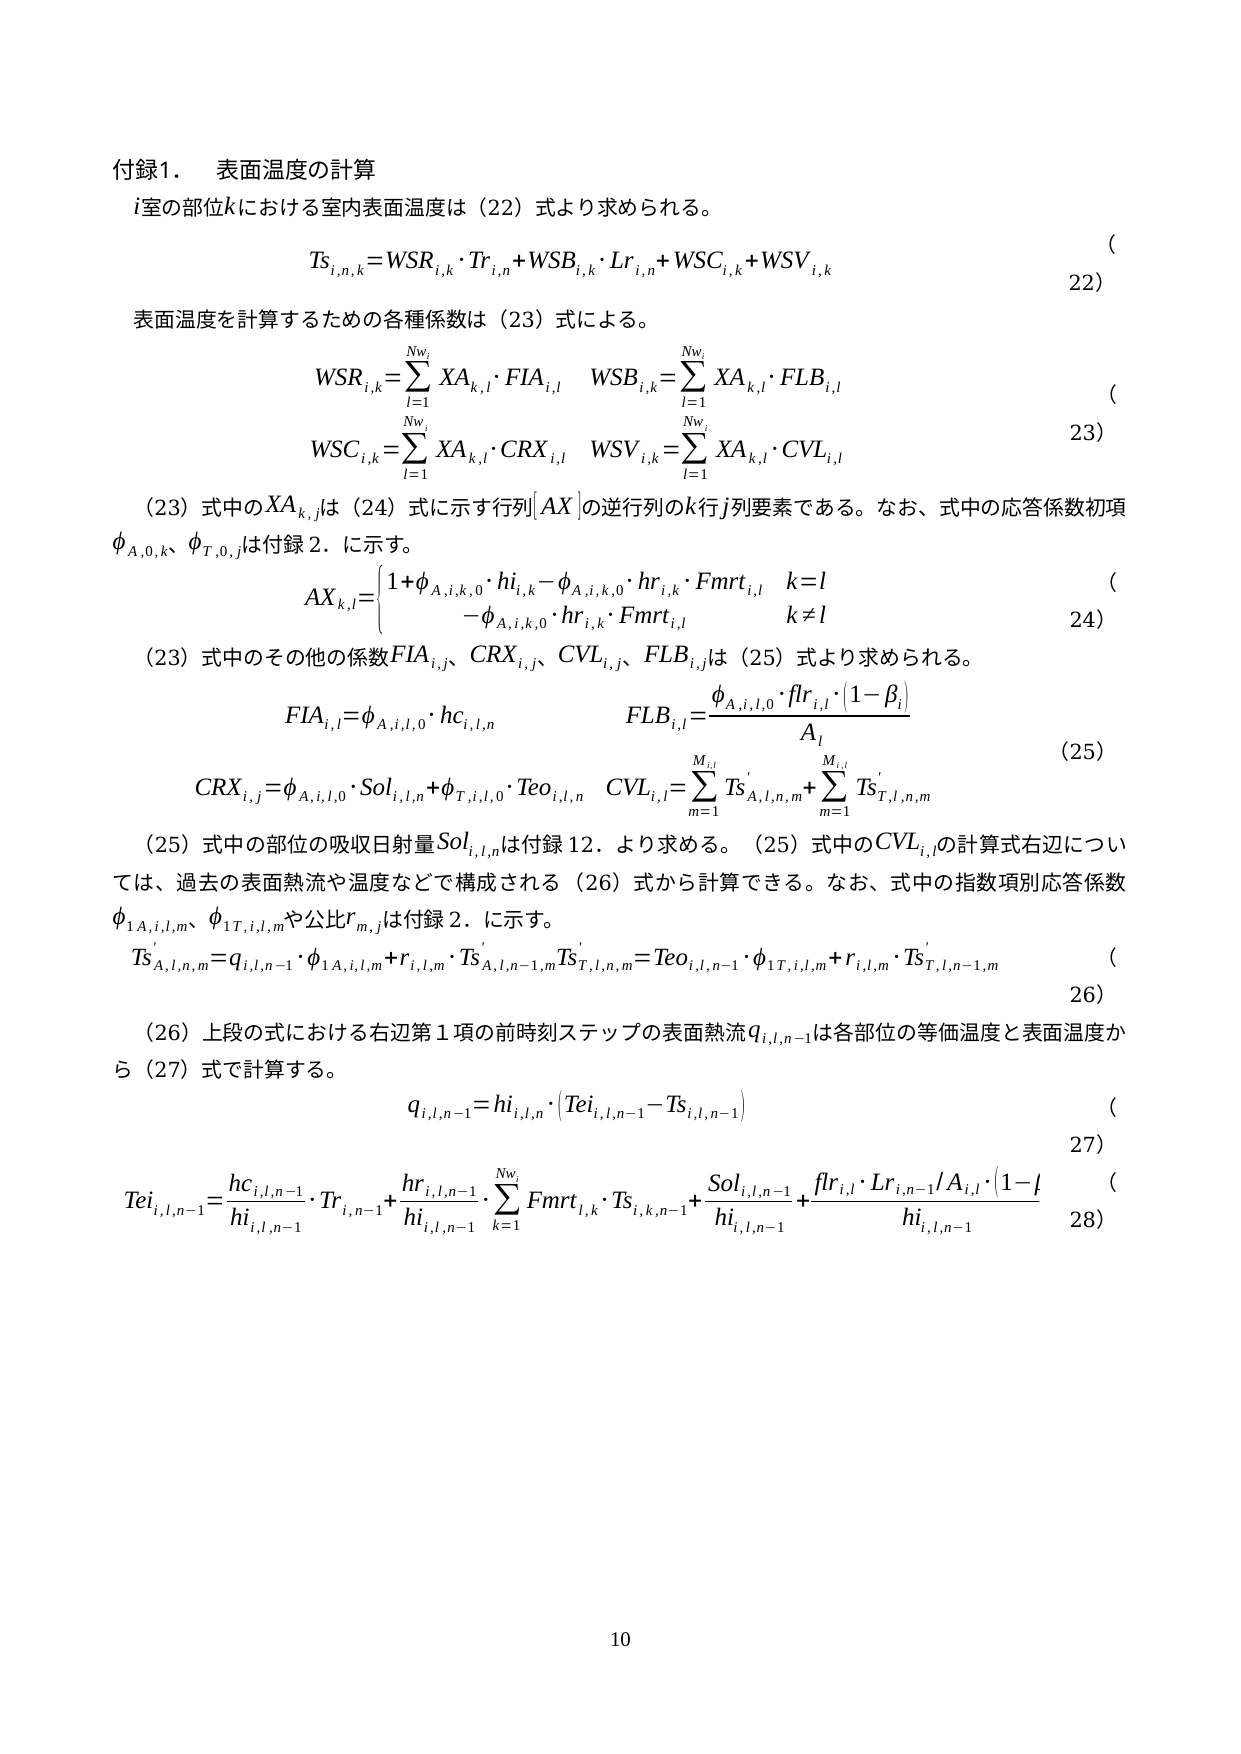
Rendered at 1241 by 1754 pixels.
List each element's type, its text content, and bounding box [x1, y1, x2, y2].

table_header （22） [1028, 225, 1127, 300]
text 室の部位における室内表面温度は（22）式より求められる。 [112, 187, 1128, 225]
text 表面温度を計算するための各種係数は（23）式による。 [112, 300, 1128, 337]
text 表面温度の計算 [112, 150, 1128, 187]
table_header （26） [1017, 938, 1128, 1012]
table_header [113, 338, 1039, 487]
text （25）式中の部位の吸収日射量は付録12．より求める。（25）式中のの計算式右辺については、過去の表面熱流や温度などで構成される（26）式から計算できる。なお、式中の指数項別応答係数、や公比は付録2．に示す。 [112, 825, 1128, 937]
table_header [113, 563, 1017, 637]
text （26）上段の式における右辺第１項の前時刻ステップの表面熱流は各部位の等価温度と表面温度から（27）式で計算する。 [112, 1012, 1128, 1087]
table_header （23） [1040, 338, 1128, 487]
table_header [113, 1088, 1039, 1162]
table_header （25） [1013, 675, 1128, 825]
table_header （24） [1017, 563, 1128, 637]
text （23）式中のは（24）式に示す行列の逆行列の行列要素である。なお、式中の応答係数初項、は付録2．に示す。 [112, 487, 1128, 562]
table_header [113, 675, 1013, 825]
table_cell （28） [1040, 1163, 1128, 1237]
table_header [113, 938, 1017, 1012]
table_header [113, 225, 1027, 300]
table_cell [113, 1163, 1039, 1237]
table_header （27） [1040, 1088, 1128, 1162]
text （23）式中のその他の係数、、、は（25）式より求められる。 [112, 637, 1128, 675]
